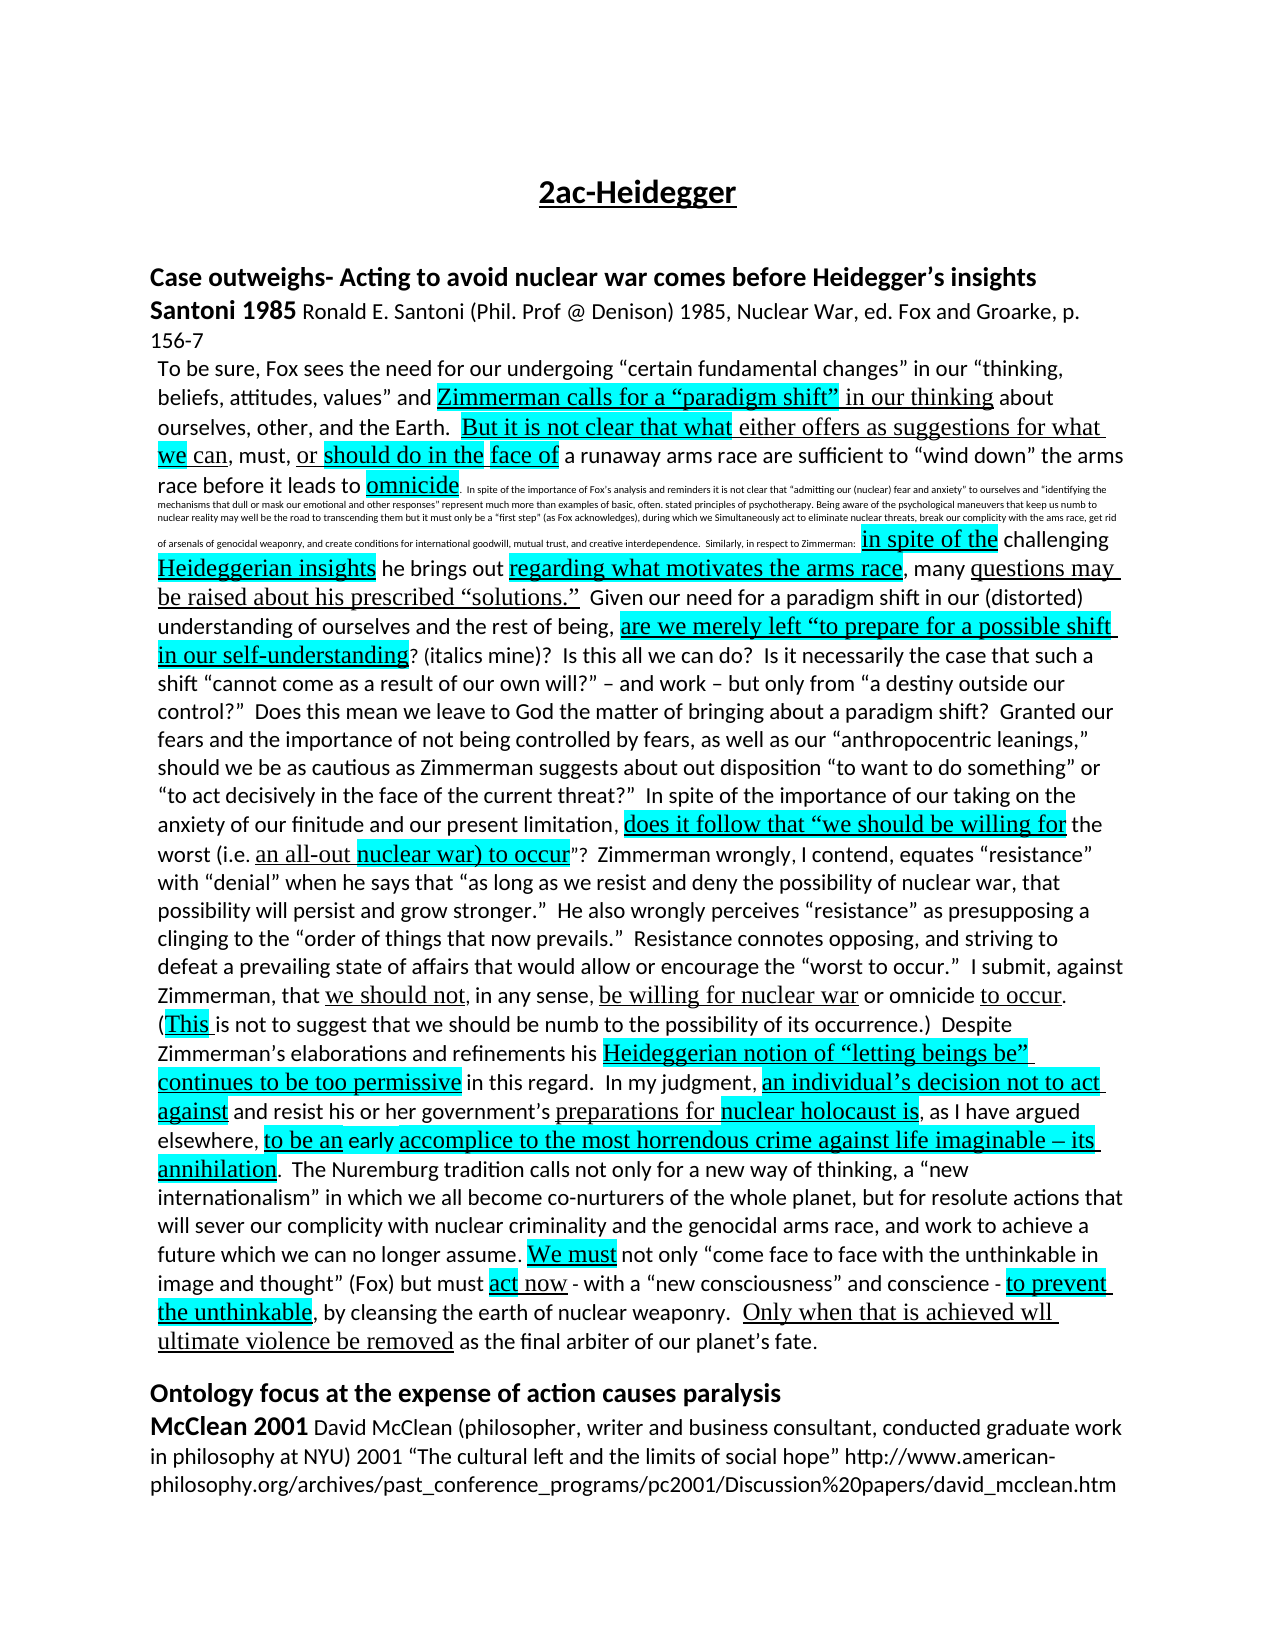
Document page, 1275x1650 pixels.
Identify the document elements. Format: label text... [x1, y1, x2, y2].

subtitle Ontology focus at the expense of action causes paralysis [150, 1376, 1125, 1409]
text Santoni 1985 Ronald E. Santoni (Phil. Prof @ Denison) 1985, Nuclear War, ed. Fox and Groarke, p. 156-7 [150, 293, 1125, 354]
subtitle Case outweighs- Acting to avoid nuclear war comes before Heidegger’s insights [150, 260, 1125, 293]
text To be sure, Fox sees the need for our undergoing “certain fundamental changes” in our “thinking, beliefs, attitudes, values” and Zimmerman calls for a “paradigm shift” in our thinking about ourselves, other, and the Earth. But it is not clear that what either offers as suggestions for what we can, must, or should do in the face of a runaway arms race are sufficient to “wind down” the arms race before it leads to omnicide. In spite of the importance of Fox’s analysis and reminders it is not clear that “admitting our (nuclear) fear and anxiety” to ourselves and “identifying the mechanisms that dull or mask our emotional and other responses” represent much more than examples of basic, often. stated principles of psychotherapy. Being aware of the psychological maneuvers that keep us numb to nuclear reality may well be the road to transcending them but it must only be a “first step” (as Fox acknowledges), during which we Simultaneously act to eliminate nuclear threats, break our complicity with the ams race, get rid of arsenals of genocidal weaponry, and create conditions for international goodwill, mutual trust, and creative interdependence. Similarly, in respect to Zimmerman: in spite of the challenging Heideggerian insights he brings out regarding what motivates the arms race, many questions may be raised about his prescribed “solutions.” Given our need for a paradigm shift in our (distorted) understanding of ourselves and the rest of being, are we merely left “to prepare for a possible shift in our self-understanding? (italics mine)? Is this all we can do? Is it necessarily the case that such a shift “cannot come as a result of our own will?” – and work – but only from “a destiny outside our control?” Does this mean we leave to God the matter of bringing about a paradigm shift? Granted our fears and the importance of not being controlled by fears, as well as our “anthropocentric leanings,” should we be as cautious as Zimmerman suggests about out disposition “to want to do something” or “to act decisively in the face of the current threat?” In spite of the importance of our taking on the anxiety of our finitude and our present limitation, does it follow that “we should be willing for the worst (i.e. an all-out nuclear war) to occur”? Zimmerman wrongly, I contend, equates “resistance” with “denial” when he says that “as long as we resist and deny the possibility of nuclear war, that possibility will persist and grow stronger.” He also wrongly perceives “resistance” as presupposing a clinging to the “order of things that now prevails.” Resistance connotes opposing, and striving to defeat a prevailing state of affairs that would allow or encourage the “worst to occur.” I submit, against Zimmerman, that we should not, in any sense, be willing for nuclear war or omnicide to occur. (This is not to suggest that we should be numb to the possibility of its occurrence.) Despite Zimmerman’s elaborations and refinements his Heideggerian notion of “letting beings be” continues to be too permissive in this regard. In my judgment, an individual’s decision not to act against and resist his or her government’s preparations for nuclear holocaust is, as I have argued elsewhere, to be an early accomplice to the most horrendous crime against life imaginable – its annihilation. The Nuremburg tradition calls not only for a new way of thinking, a “new internationalism” in which we all become co-nurturers of the whole planet, but for resolute actions that will sever our complicity with nuclear criminality and the genocidal arms race, and work to achieve a future which we can no longer assume. We must not only “come face to face with the unthinkable in image and thought” (Fox) but must act now - with a “new consciousness” and conscience - to prevent the unthinkable, by cleansing the earth of nuclear weaponry. Only when that is achieved wll ultimate violence be removed as the final arbiter of our planet’s fate. [157, 354, 1125, 1356]
text McClean 2001 David McClean (philosopher, writer and business consultant, conducted graduate work in philosophy at NYU) 2001 “The cultural left and the limits of social hope” http://www.american-philosophy.org/archives/past_conference_programs/pc2001/Discussion%20papers/david_mcclean.htm [150, 1409, 1125, 1498]
subtitle 2ac-Heidegger [150, 171, 1125, 212]
